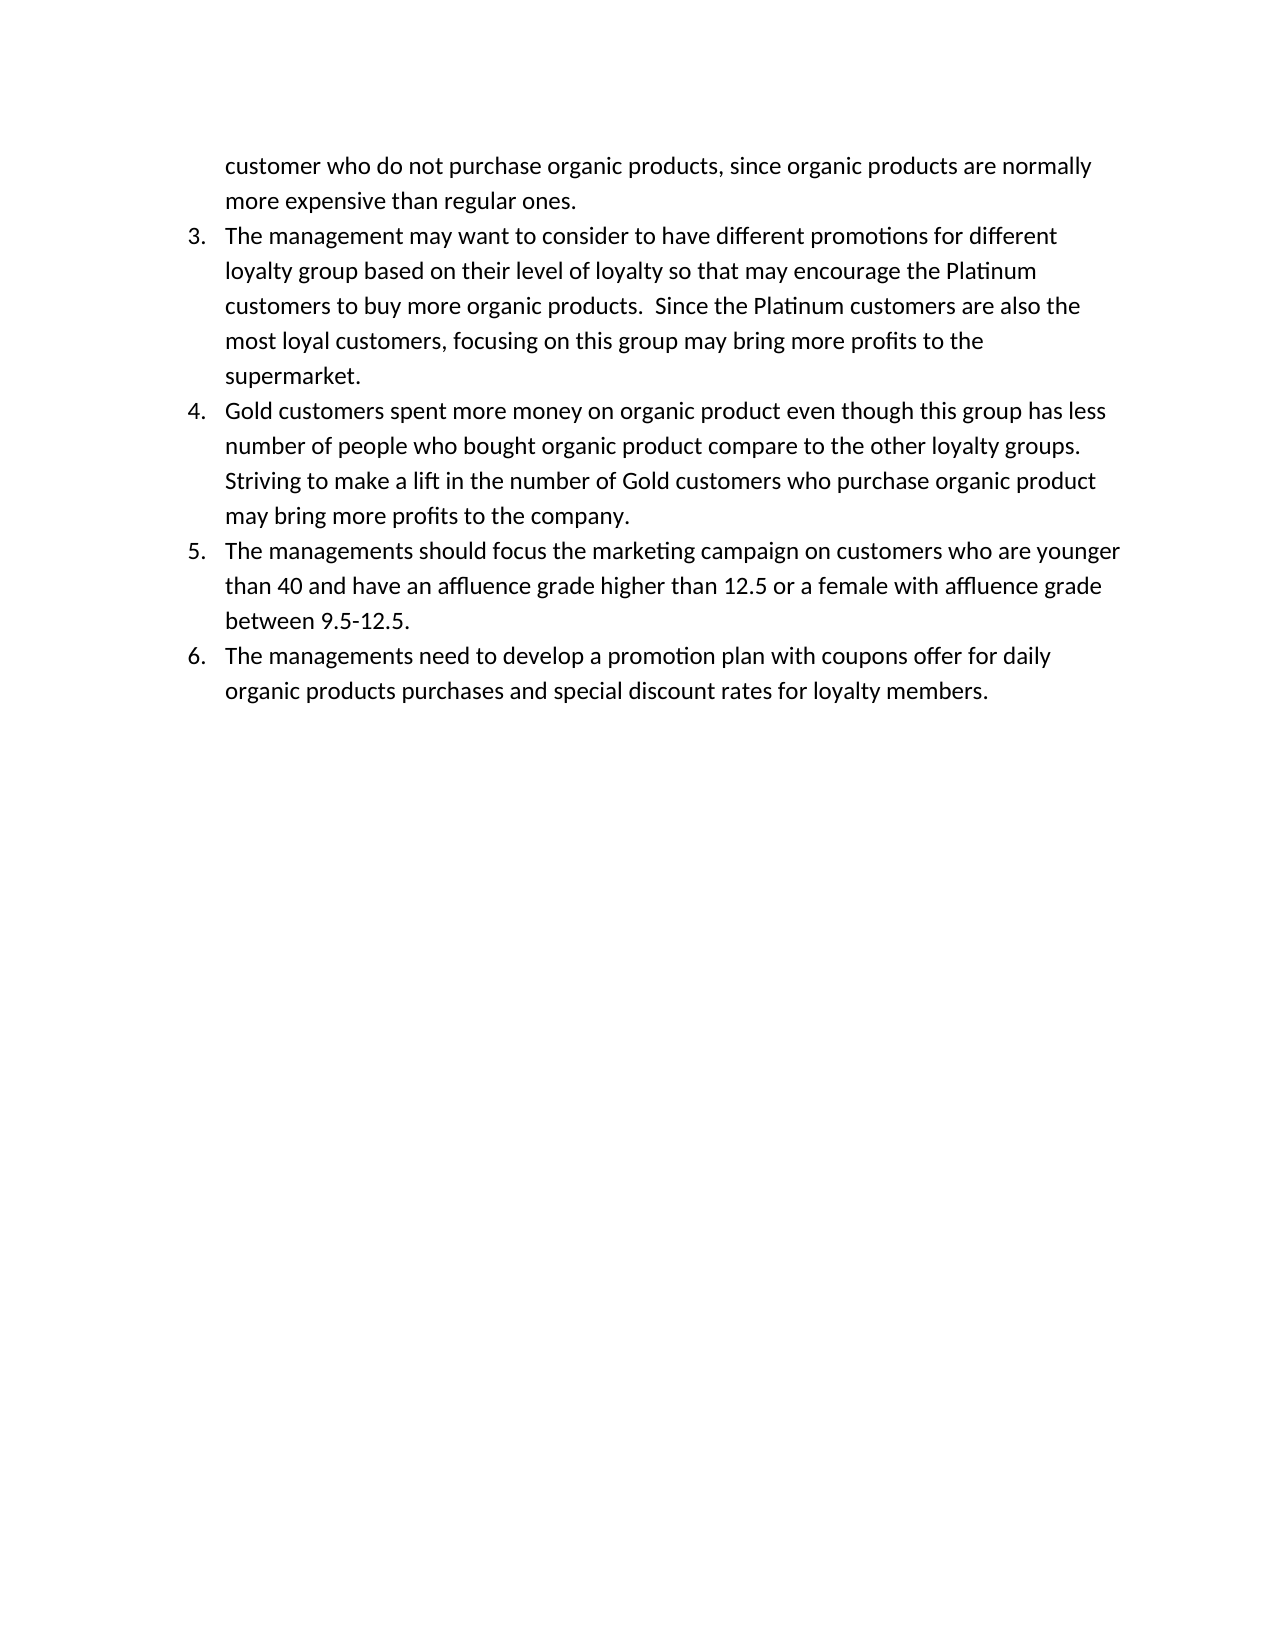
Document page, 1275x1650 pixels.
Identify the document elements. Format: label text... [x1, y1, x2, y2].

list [187, 150, 1125, 216]
list The managements should focus the marketing campaign on customers who are younger than 40 and have an affluence grade higher than 12.5 or a female with affluence grade between 9.5-12.5. [187, 535, 1125, 636]
list The management may want to consider to have different promotions for different loyalty group based on their level of loyalty so that may encourage the Platinum customers to buy more organic products. Since the Platinum customers are also the most loyal customers, focusing on this group may bring more profits to the supermarket. [187, 220, 1125, 391]
list The managements need to develop a promotion plan with coupons offer for daily organic products purchases and special discount rates for loyalty members. [187, 640, 1125, 706]
list Gold customers spent more money on organic product even though this group has less number of people who bought organic product compare to the other loyalty groups. Striving to make a lift in the number of Gold customers who purchase organic product may bring more profits to the company. [187, 395, 1125, 531]
